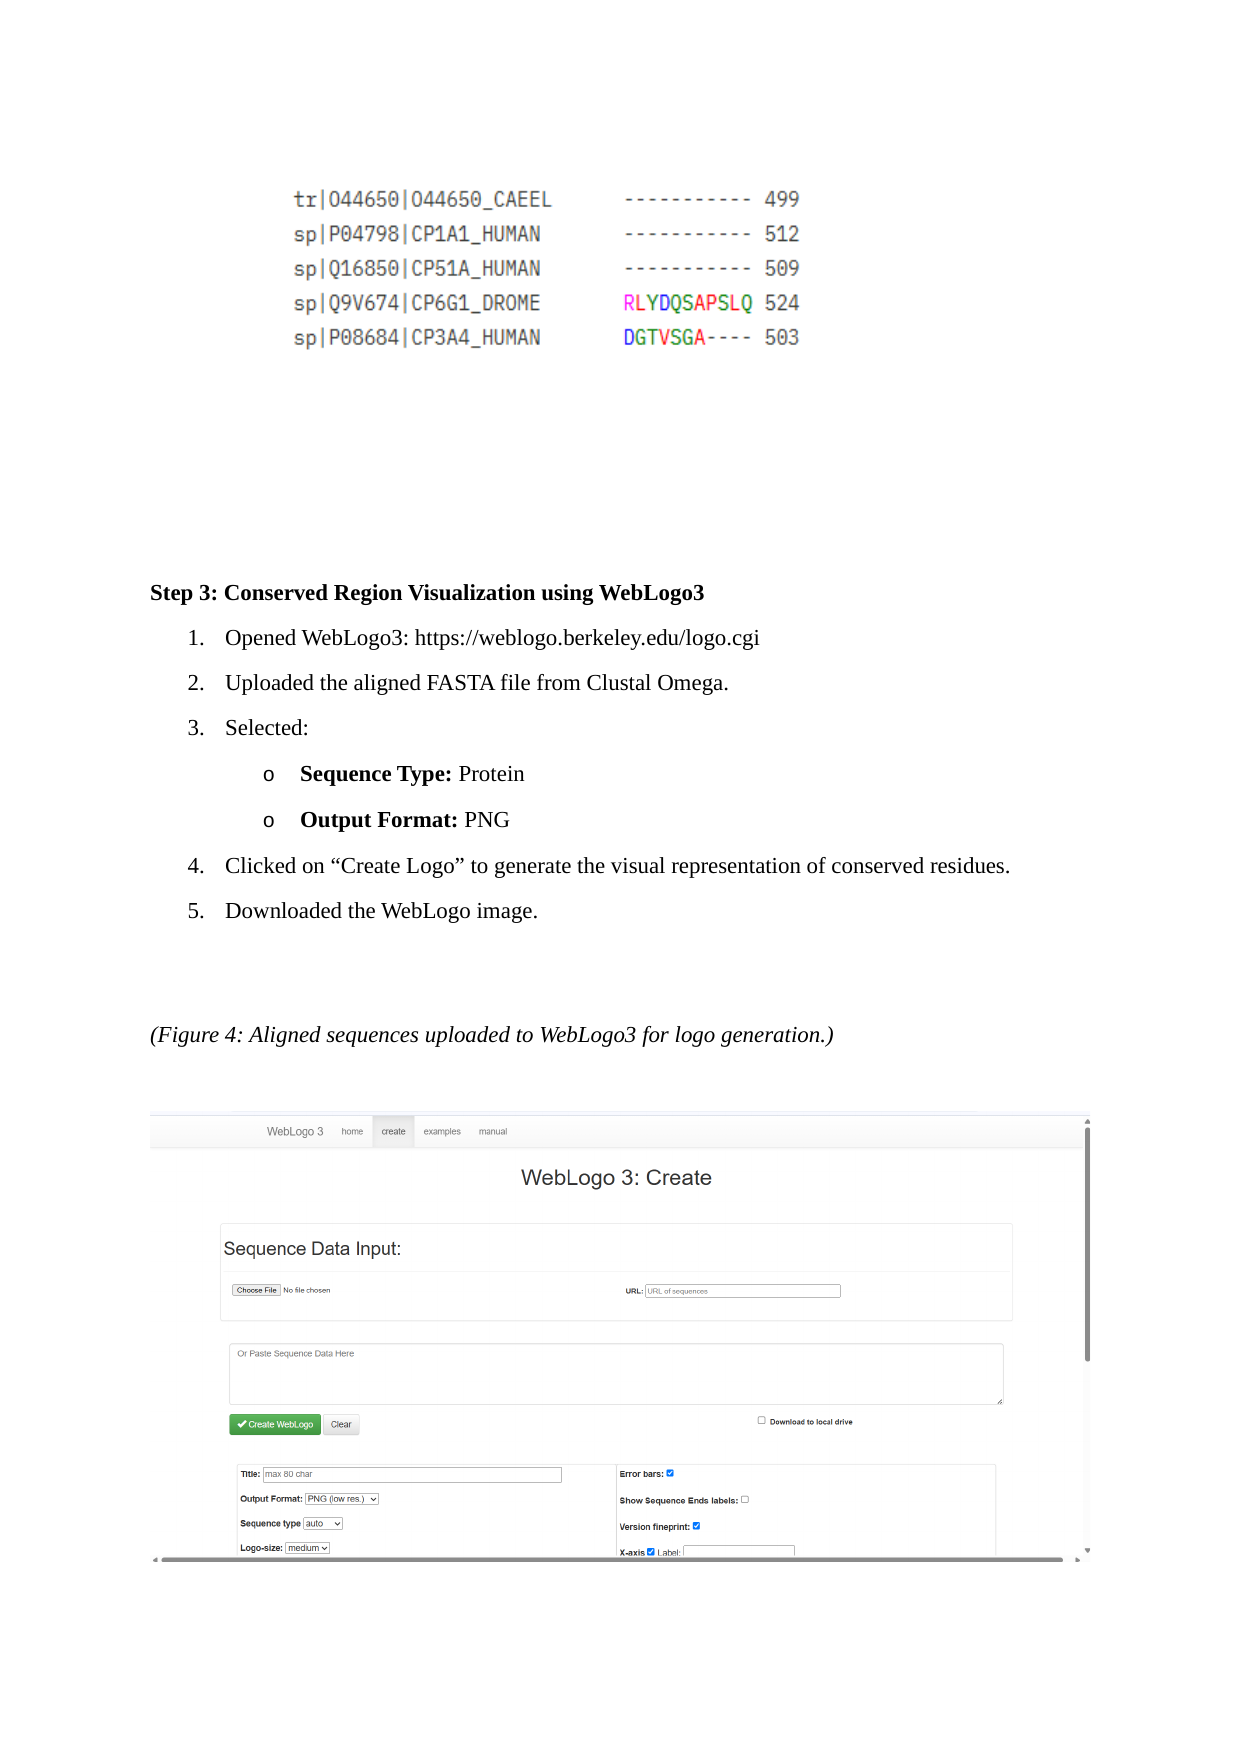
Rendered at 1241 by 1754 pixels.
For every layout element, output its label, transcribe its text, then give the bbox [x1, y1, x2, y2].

list Uploaded the aligned FASTA file from Clustal Omega. [187, 669, 1090, 696]
list Selected: [187, 714, 1090, 741]
list Output Format: PNG [262, 806, 1090, 834]
text (Figure 4: Aligned sequences uploaded to WebLogo3 for logo generation.) [150, 993, 1090, 1048]
list Downloaded the WebLogo image. [187, 898, 1090, 924]
list Clicked on “Create Logo” to generate the visual representation of conserved residues. [187, 852, 1090, 879]
picture [150, 150, 896, 425]
list Sequence Type: Protein [262, 759, 1090, 787]
picture [150, 1111, 1091, 1562]
text Step 3: Conserved Region Visualization using WebLogo3 [150, 579, 1090, 606]
list Opened WebLogo3: https://weblogo.berkeley.edu/logo.cgi [187, 624, 1090, 651]
